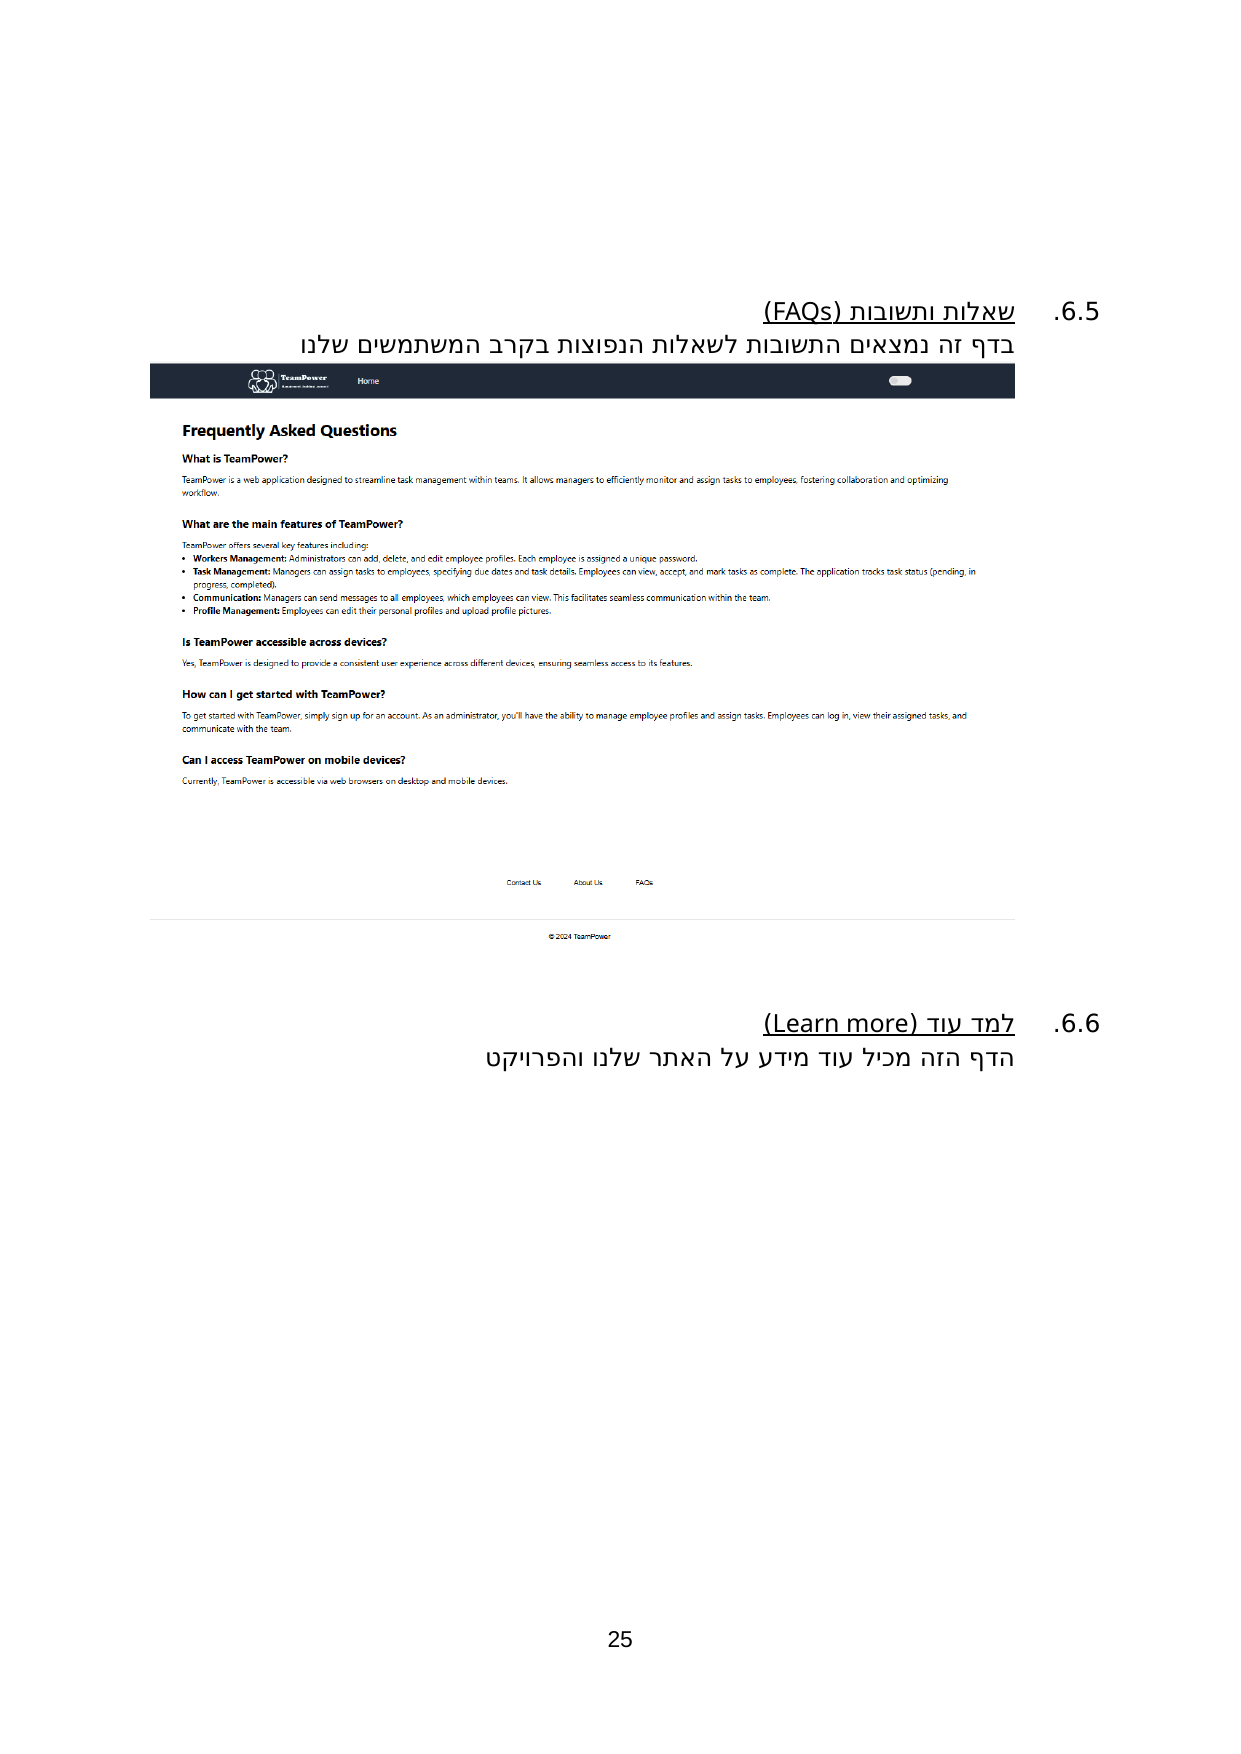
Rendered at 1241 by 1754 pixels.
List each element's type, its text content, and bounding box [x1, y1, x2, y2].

list למד עוד (Learn more) [187, 1006, 1053, 1040]
list שאלות ותשובות (FAQs) [187, 294, 1053, 328]
list הדף הזה מכיל עוד מידע על האתר שלנו והפרויקט [187, 1043, 1015, 1072]
list בדף זה נמצאים התשובות לשאלות הנפוצות בקרב המשתמשים שלנו [187, 330, 1015, 359]
picture [150, 361, 1015, 967]
